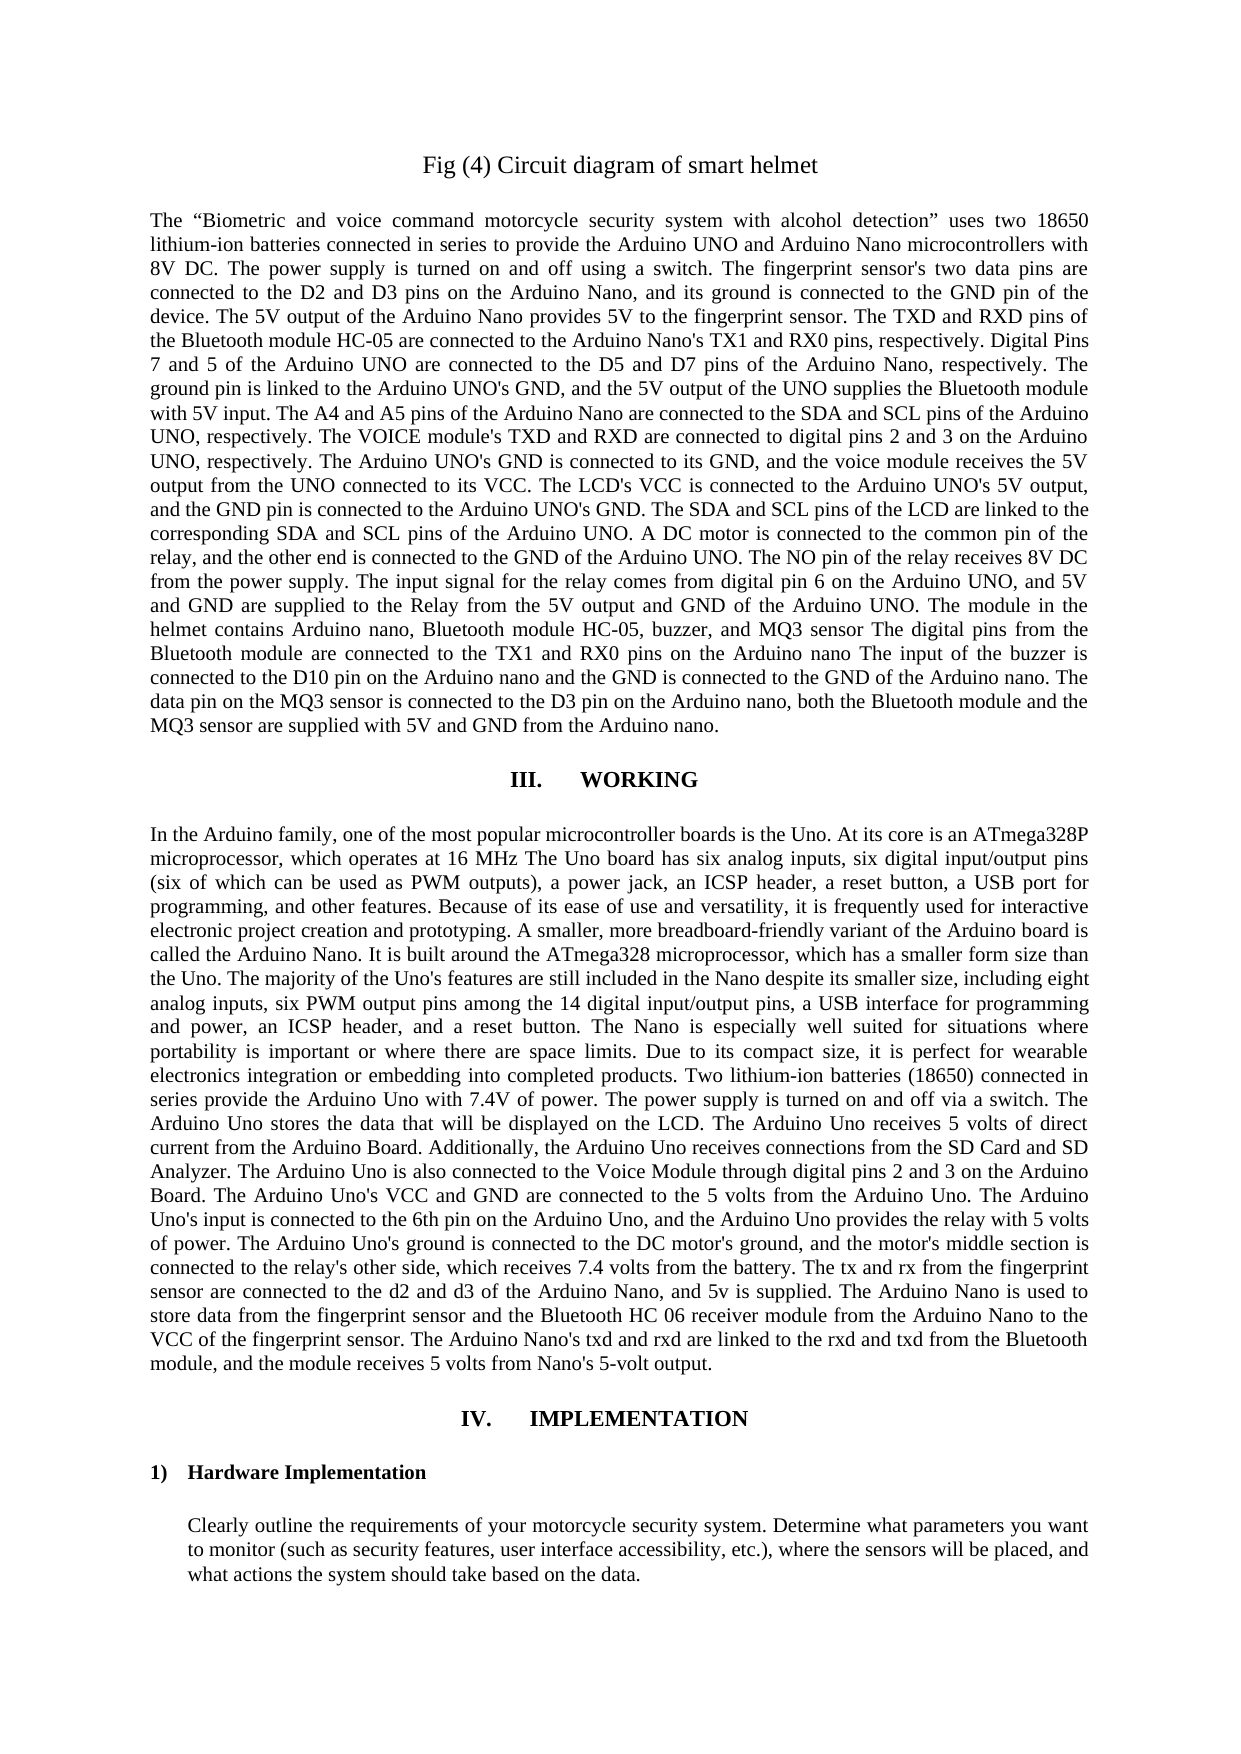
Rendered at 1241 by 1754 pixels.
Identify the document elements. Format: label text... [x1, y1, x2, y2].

text Fig (4) Circuit diagram of smart helmet [150, 150, 1090, 179]
list IMPLEMENTATION [150, 1404, 1090, 1431]
text In the Arduino family, one of the most popular microcontroller boards is the Uno. At its core is an ATmega328P microprocessor, which operates at 16 MHz The Uno board has six analog inputs, six digital input/output pins (six of which can be used as PWM outputs), a power jack, an ICSP header, a reset button, a USB port for programming, and other features. Because of its ease of use and versatility, it is frequently used for interactive electronic project creation and prototyping. A smaller, more breadboard-friendly variant of the Arduino board is called the Arduino Nano. It is built around the ATmega328 microprocessor, which has a smaller form size than the Uno. The majority of the Uno's features are still included in the Nano despite its smaller size, including eight analog inputs, six PWM output pins among the 14 digital input/output pins, a USB interface for programming and power, an ICSP header, and a reset button. The Nano is especially well suited for situations where portability is important or where there are space limits. Due to its compact size, it is perfect for wearable electronics integration or embedding into completed products. Two lithium-ion batteries (18650) connected in series provide the Arduino Uno with 7.4V of power. The power supply is turned on and off via a switch. The Arduino Uno stores the data that will be displayed on the LCD. The Arduino Uno receives 5 volts of direct current from the Arduino Board. Additionally, the Arduino Uno receives connections from the SD Card and SD Analyzer. The Arduino Uno is also connected to the Voice Module through digital pins 2 and 3 on the Arduino Board. The Arduino Uno's VCC and GND are connected to the 5 volts from the Arduino Uno. The Arduino Uno's input is connected to the 6th pin on the Arduino Uno, and the Arduino Uno provides the relay with 5 volts of power. The Arduino Uno's ground is connected to the DC motor's ground, and the motor's middle section is connected to the relay's other side, which receives 7.4 volts from the battery. The tx and rx from the fingerprint sensor are connected to the d2 and d3 of the Arduino Nano, and 5v is supplied. The Arduino Nano is used to store data from the fingerprint sensor and the Bluetooth HC 06 receiver module from the Arduino Nano to the VCC of the fingerprint sensor. The Arduino Nano's txd and rxd are linked to the rxd and txd from the Bluetooth module, and the module receives 5 volts from Nano's 5-volt output. [150, 822, 1090, 1375]
text The “Biometric and voice command motorcycle security system with alcohol detection” uses two 18650 lithium-ion batteries connected in series to provide the Arduino UNO and Arduino Nano microcontrollers with 8V DC. The power supply is turned on and off using a switch. The fingerprint sensor's two data pins are connected to the D2 and D3 pins on the Arduino Nano, and its ground is connected to the GND pin of the device. The 5V output of the Arduino Nano provides 5V to the fingerprint sensor. The TXD and RXD pins of the Bluetooth module HC-05 are connected to the Arduino Nano's TX1 and RX0 pins, respectively. Digital Pins 7 and 5 of the Arduino UNO are connected to the D5 and D7 pins of the Arduino Nano, respectively. The ground pin is linked to the Arduino UNO's GND, and the 5V output of the UNO supplies the Bluetooth module with 5V input. The A4 and A5 pins of the Arduino Nano are connected to the SDA and SCL pins of the Arduino UNO, respectively. The VOICE module's TXD and RXD are connected to digital pins 2 and 3 on the Arduino UNO, respectively. The Arduino UNO's GND is connected to its GND, and the voice module receives the 5V output from the UNO connected to its VCC. The LCD's VCC is connected to the Arduino UNO's 5V output, and the GND pin is connected to the Arduino UNO's GND. The SDA and SCL pins of the LCD are linked to the corresponding SDA and SCL pins of the Arduino UNO. A DC motor is connected to the common pin of the relay, and the other end is connected to the GND of the Arduino UNO. The NO pin of the relay receives 8V DC from the power supply. The input signal for the relay comes from digital pin 6 on the Arduino UNO, and 5V and GND are supplied to the Relay from the 5V output and GND of the Arduino UNO. The module in the helmet contains Arduino nano, Bluetooth module HC-05, buzzer, and MQ3 sensor The digital pins from the Bluetooth module are connected to the TX1 and RX0 pins on the Arduino nano The input of the buzzer is connected to the D10 pin on the Arduino nano and the GND is connected to the GND of the Arduino nano. The data pin on the MQ3 sensor is connected to the D3 pin on the Arduino nano, both the Bluetooth module and the MQ3 sensor are supplied with 5V and GND from the Arduino nano. [150, 208, 1090, 737]
list Hardware Implementation [150, 1460, 1090, 1484]
list WORKING [150, 766, 1090, 793]
text Clearly outline the requirements of your motorcycle security system. Determine what parameters you want to monitor (such as security features, user interface accessibility, etc.), where the sensors will be placed, and what actions the system should take based on the data. [187, 1513, 1090, 1586]
